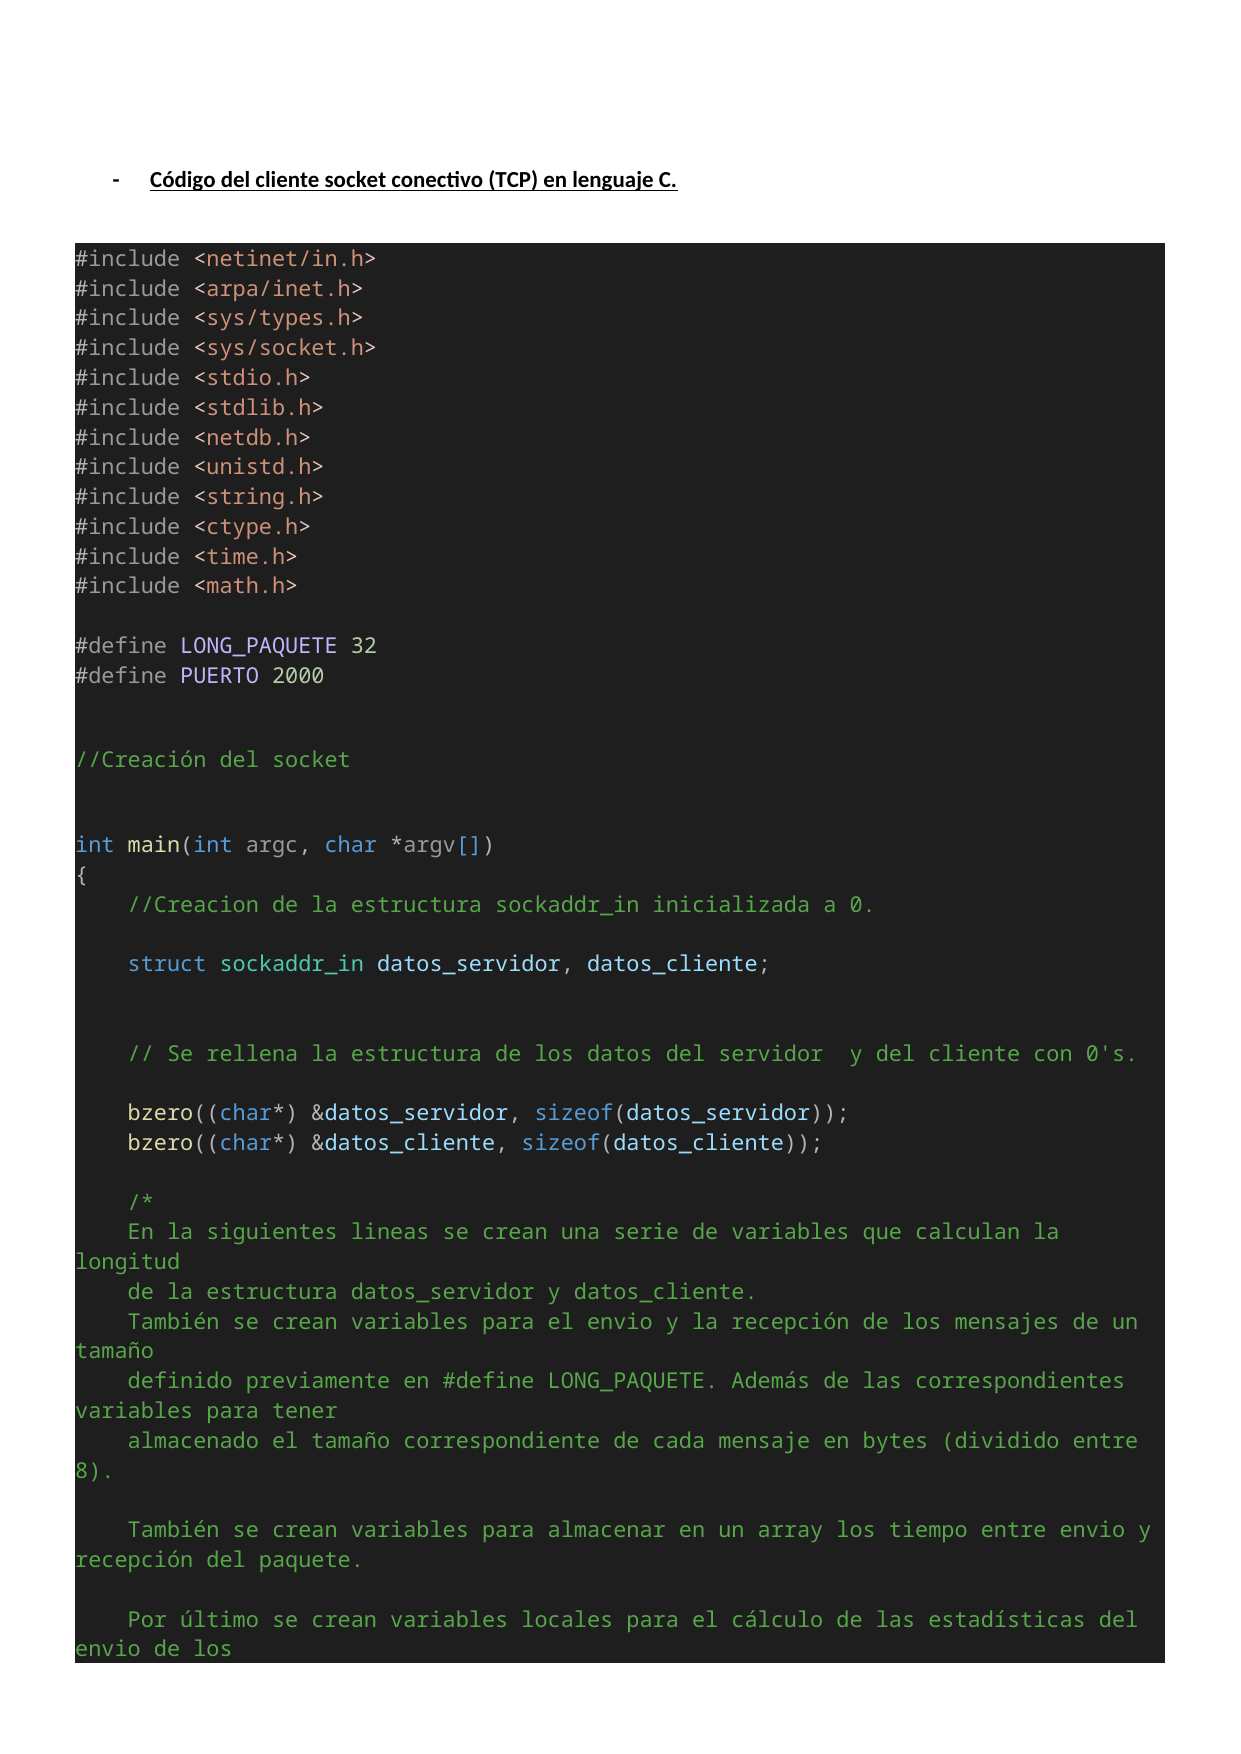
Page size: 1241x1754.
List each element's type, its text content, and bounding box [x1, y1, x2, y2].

text #include <string.h> [75, 481, 1165, 511]
text También se crean variables para almacenar en un array los tiempo entre envio y recepción del paquete. [75, 1514, 1165, 1574]
text #include <time.h> [75, 541, 1165, 570]
text #include <sys/socket.h> [75, 332, 1165, 362]
text de la estructura datos_servidor y datos_cliente. [75, 1276, 1165, 1306]
text { [75, 859, 1165, 888]
text En la siguientes lineas se crean una serie de variables que calculan la longitud [75, 1216, 1165, 1276]
text // Se rellena la estructura de los datos del servidor y del cliente con 0's. [75, 1037, 1165, 1067]
text /* [75, 1186, 1165, 1216]
text almacenado el tamaño correspondiente de cada mensaje en bytes (dividido entre 8). [75, 1425, 1165, 1484]
text #include <arpa/inet.h> [75, 272, 1165, 302]
text //Creación del socket [75, 744, 1165, 774]
text bzero((char*) &datos_cliente, sizeof(datos_cliente)); [75, 1127, 1165, 1157]
text Por último se crean variables locales para el cálculo de las estadísticas del envio de los [75, 1603, 1165, 1663]
text #include <unistd.h> [75, 451, 1165, 481]
text #include <stdio.h> [75, 362, 1165, 392]
text #include <ctype.h> [75, 511, 1165, 541]
text #include <netinet/in.h> [75, 243, 1165, 272]
text int main(int argc, char *argv[]) [75, 829, 1165, 859]
text #include <netdb.h> [75, 421, 1165, 451]
text #define LONG_PAQUETE 32 [75, 630, 1165, 660]
text struct sockaddr_in datos_servidor, datos_cliente; [75, 948, 1165, 978]
text //Creacion de la estructura sockaddr_in inicializada a 0. [75, 888, 1165, 918]
text #define PUERTO 2000 [75, 660, 1165, 689]
text definido previamente en #define LONG_PAQUETE. Además de las correspondientes variables para tener [75, 1365, 1165, 1425]
text #include <stdlib.h> [75, 392, 1165, 421]
list Código del cliente socket conectivo (TCP) en lenguaje C. [112, 166, 1165, 194]
text #include <sys/types.h> [75, 302, 1165, 332]
text bzero((char*) &datos_servidor, sizeof(datos_servidor)); [75, 1097, 1165, 1127]
text También se crean variables para el envio y la recepción de los mensajes de un tamaño [75, 1306, 1165, 1365]
text #include <math.h> [75, 570, 1165, 600]
